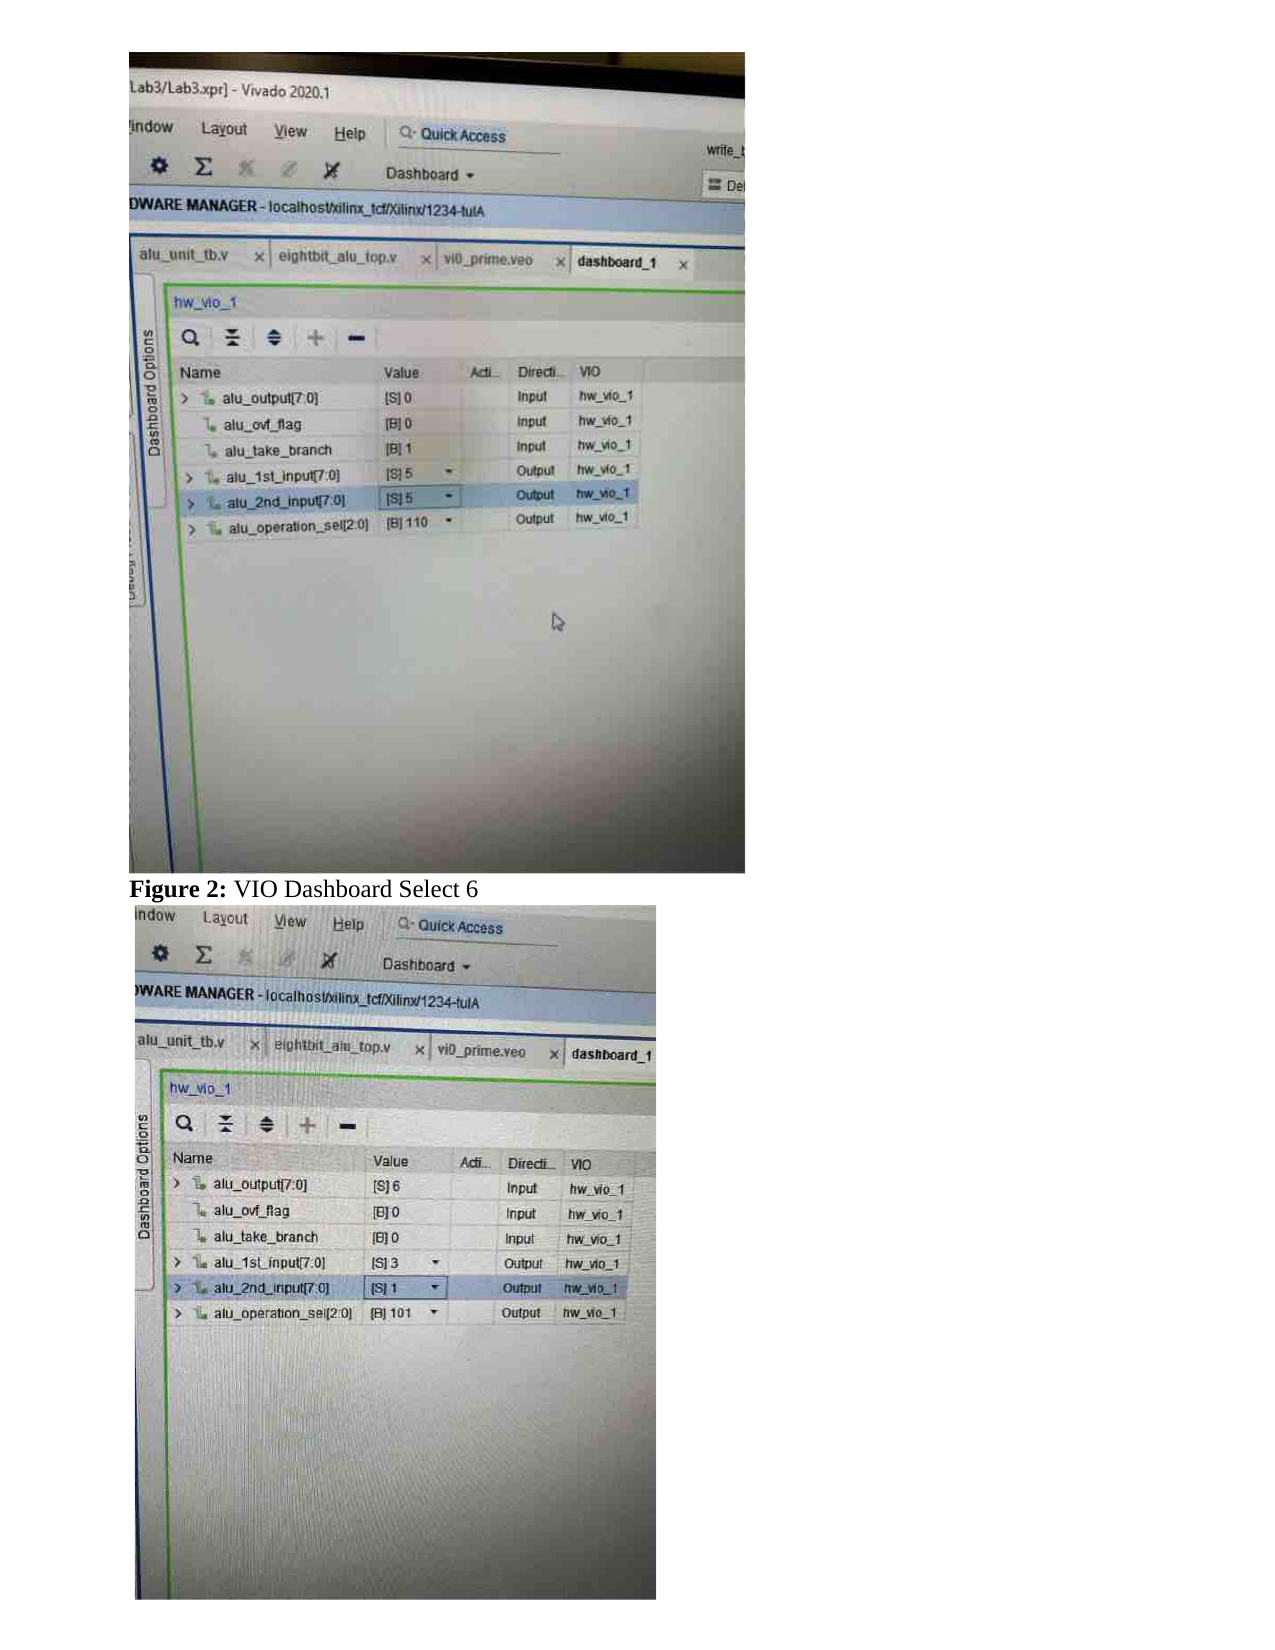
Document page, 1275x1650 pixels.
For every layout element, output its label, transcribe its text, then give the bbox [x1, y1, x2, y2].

picture [134, 905, 657, 1600]
picture [129, 52, 746, 874]
text Figure 2: VIO Dashboard Select 6 [129, 874, 1077, 902]
